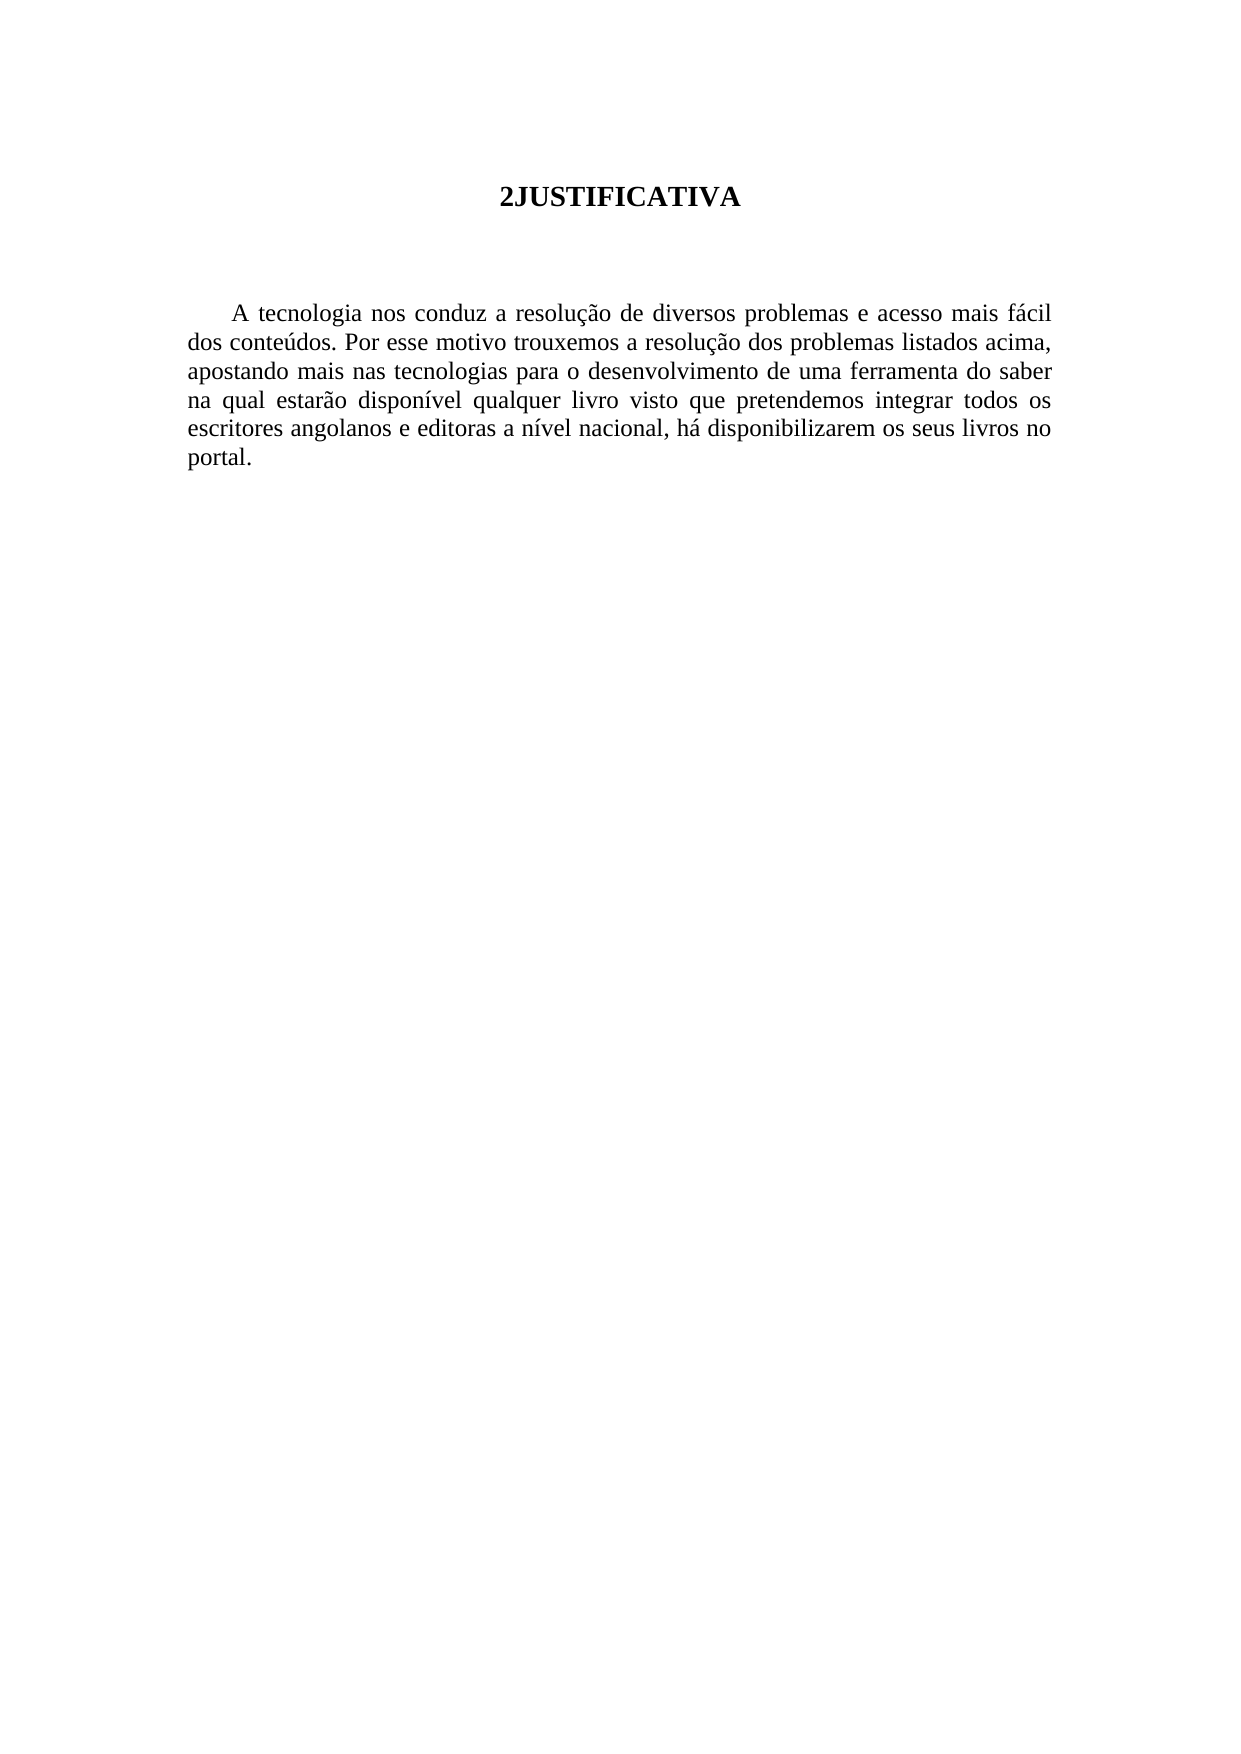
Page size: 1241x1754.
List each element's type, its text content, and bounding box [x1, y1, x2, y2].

text A tecnologia nos conduz a resolução de diversos problemas e acesso mais fácil dos conteúdos. Por esse motivo trouxemos a resolução dos problemas listados acima, apostando mais nas tecnologias para o desenvolvimento de uma ferramenta do saber na qual estarão disponível qualquer livro visto que pretendemos integrar todos os escritores angolanos e editoras a nível nacional, há disponibilizarem os seus livros no portal. [187, 298, 1053, 471]
list 2JUSTIFICATIVA [187, 179, 1053, 212]
